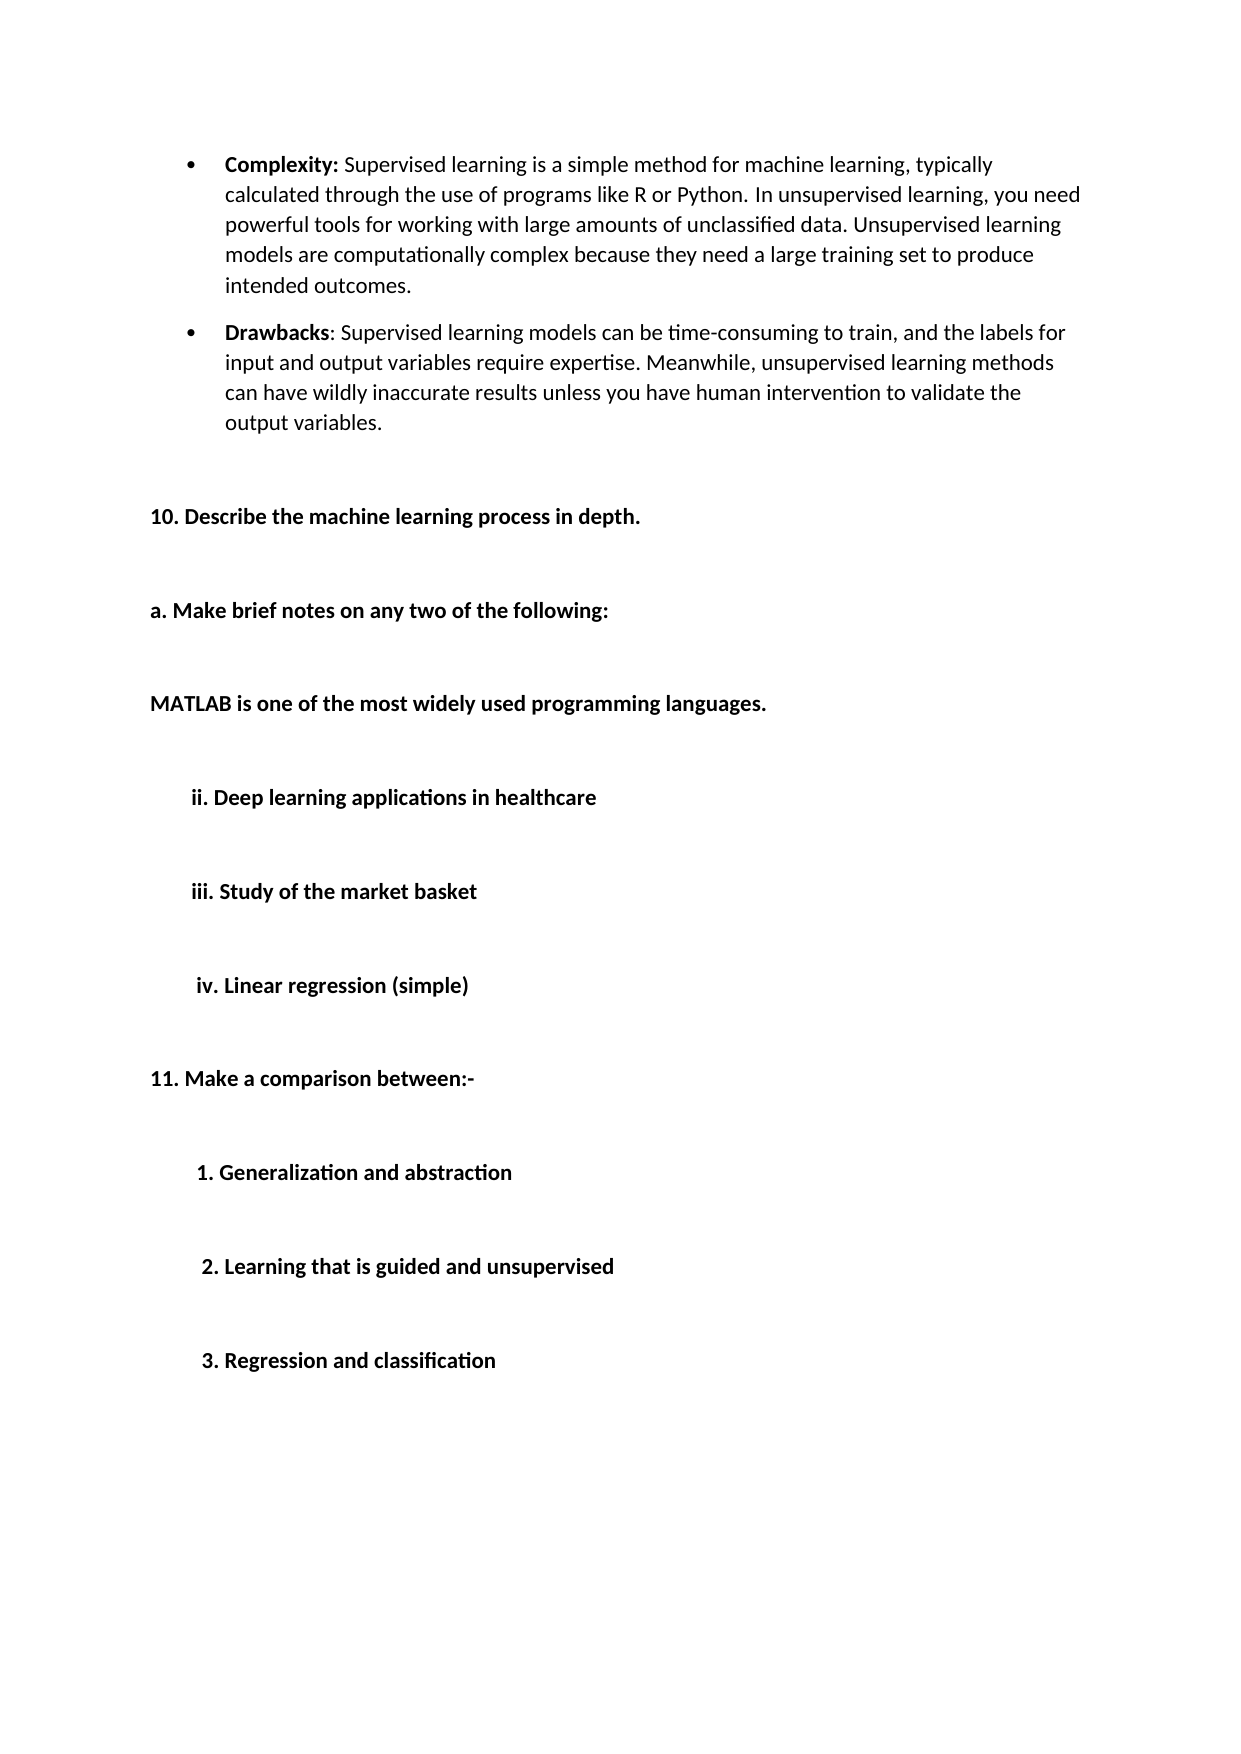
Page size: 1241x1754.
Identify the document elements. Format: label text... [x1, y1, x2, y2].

text 1. Generalization and abstraction [150, 1158, 1090, 1186]
text 10. Describe the machine learning process in depth. [150, 502, 1090, 530]
text iv. Linear regression (simple) [150, 971, 1090, 999]
text 2. Learning that is guided and unsupervised [150, 1252, 1090, 1280]
list Complexity: Supervised learning is a simple method for machine learning, typically calculated through the use of programs like R or Python. In unsupervised learning, you need powerful tools for working with large amounts of unclassified data. Unsupervised learning models are computationally complex because they need a large training set to produce intended outcomes. [187, 150, 1090, 299]
list Drawbacks: Supervised learning models can be time-consuming to train, and the labels for input and output variables require expertise. Meanwhile, unsupervised learning methods can have wildly inaccurate results unless you have human intervention to validate the output variables. [187, 318, 1090, 436]
text ii. Deep learning applications in healthcare [150, 783, 1090, 811]
text 11. Make a comparison between:- [150, 1064, 1090, 1093]
text MATLAB is one of the most widely used programming languages. [150, 689, 1090, 718]
text iii. Study of the market basket [150, 877, 1090, 905]
text a. Make brief notes on any two of the following: [150, 596, 1090, 624]
text 3. Regression and classification [150, 1346, 1090, 1374]
